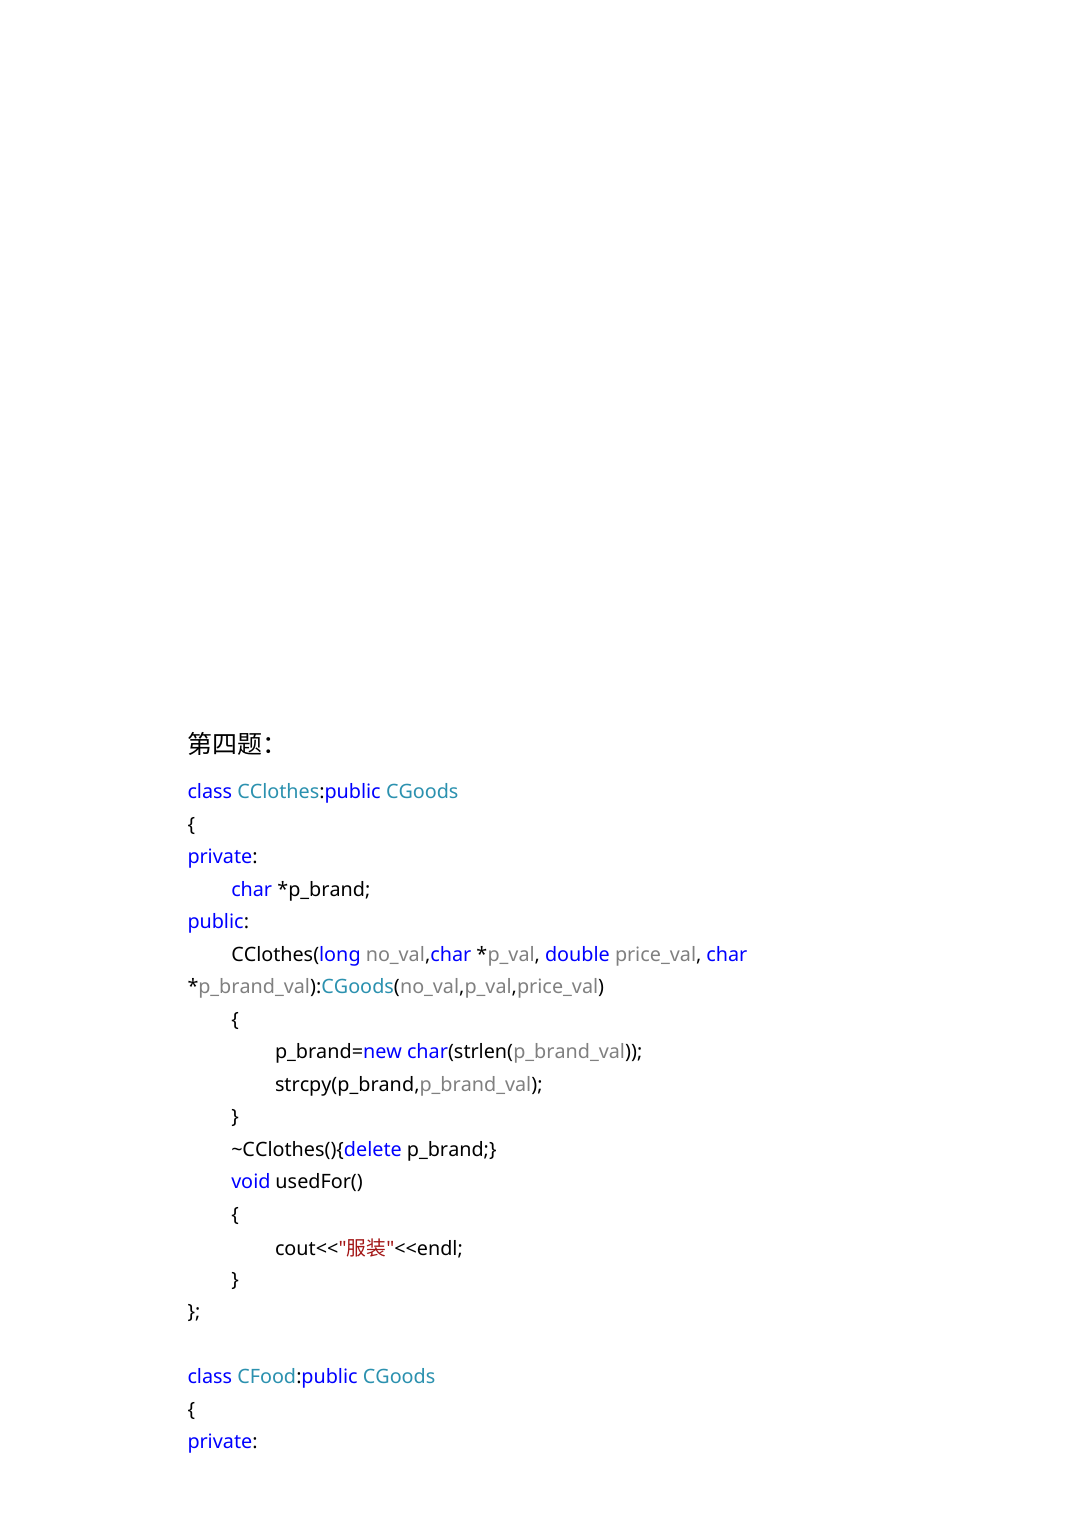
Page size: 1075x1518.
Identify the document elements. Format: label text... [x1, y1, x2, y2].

text p_brand=new char(strlen(p_brand_val)); [187, 1035, 986, 1068]
text { [187, 1198, 986, 1230]
text { [187, 808, 986, 840]
text char *p_brand; [187, 873, 986, 905]
text { [187, 1393, 986, 1425]
text 第四题： [187, 710, 986, 775]
text ~CClothes(){delete p_brand;} [187, 1133, 986, 1165]
text } [187, 1100, 986, 1133]
text private: [187, 840, 986, 873]
text public: [187, 905, 986, 938]
text cout<<"服装"<<endl; [187, 1230, 986, 1263]
text CClothes(long no_val,char *p_val, double price_val, char *p_brand_val):CGoods(no_val,p_val,price_val) [187, 938, 986, 1003]
text }; [187, 1295, 986, 1328]
text class CFood:public CGoods [187, 1360, 986, 1393]
text } [187, 1263, 986, 1295]
text strcpy(p_brand,p_brand_val); [187, 1068, 986, 1100]
text void usedFor() [187, 1165, 986, 1198]
text class CClothes:public CGoods [187, 775, 986, 808]
text private: [187, 1425, 986, 1458]
text { [187, 1003, 986, 1035]
